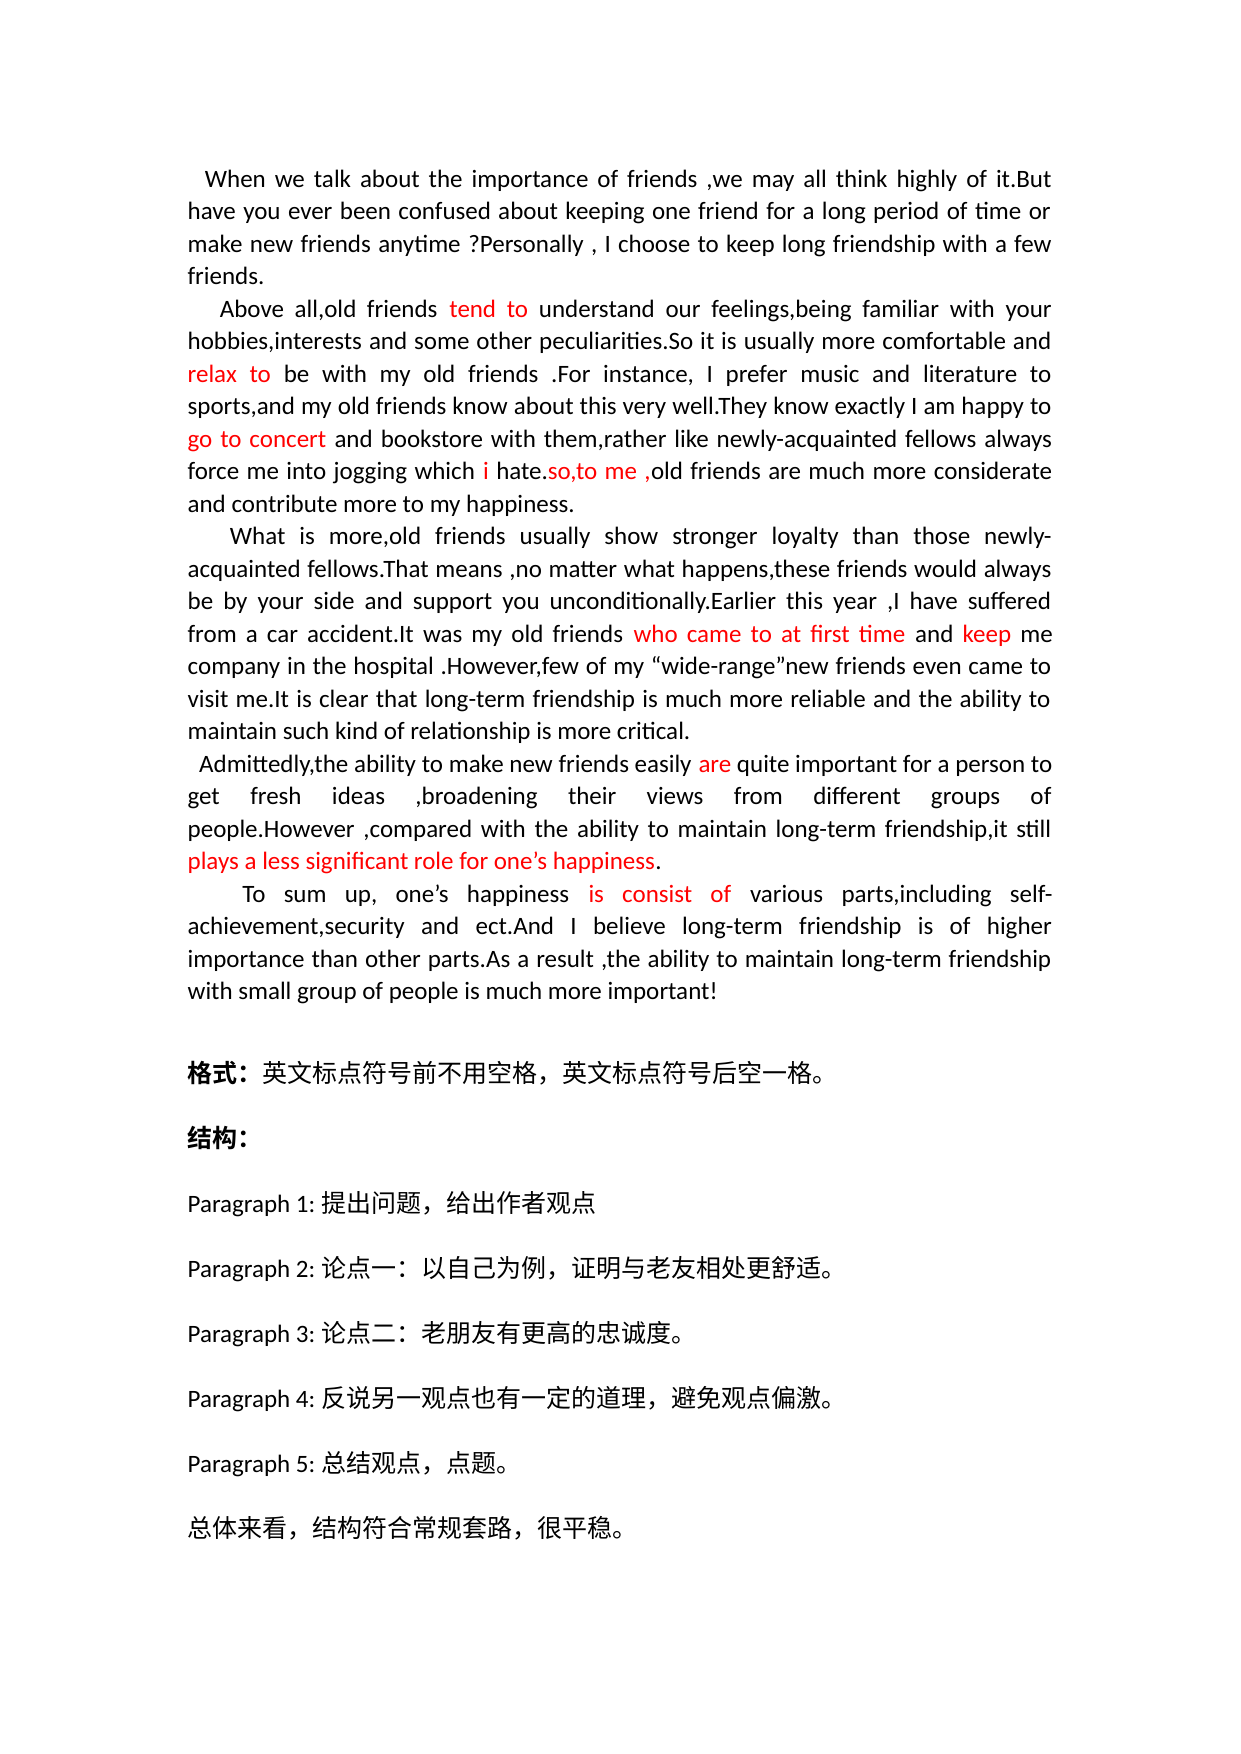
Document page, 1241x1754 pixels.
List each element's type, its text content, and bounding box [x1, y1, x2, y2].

text What is more,old friends usually show stronger loyalty than those newly-acquainted fellows.That means ,no matter what happens,these friends would always be by your side and support you unconditionally.Earlier this year ,I have suffered from a car accident.It was my old friends who came to at first time and keep me company in the hospital .However,few of my “wide-range”new friends even came to visit me.It is clear that long-term friendship is much more reliable and the ability to maintain such kind of relationship is more critical. [187, 519, 1053, 747]
text Paragraph 3: 论点二：老朋友有更高的忠诚度。 [187, 1299, 1053, 1364]
text Paragraph 1: 提出问题，给出作者观点 [187, 1169, 1053, 1234]
text To sum up, one’s happiness is consist of various parts,including self-achievement,security and ect.And I believe long-term friendship is of higher importance than other parts.As a result ,the ability to maintain long-term friendship with small group of people is much more important! [187, 877, 1053, 1007]
text Paragraph 5: 总结观点，点题。 [187, 1429, 1053, 1494]
text Paragraph 2: 论点一：以自己为例，证明与老友相处更舒适。 [187, 1234, 1053, 1299]
text 总体来看，结构符合常规套路，很平稳。 [187, 1494, 1053, 1559]
text When we talk about the importance of friends ,we may all think highly of it.But have you ever been confused about keeping one friend for a long period of time or make new friends anytime ?Personally , I choose to keep long friendship with a few friends. [187, 162, 1053, 292]
text 结构： [187, 1104, 1053, 1169]
text Paragraph 4: 反说另一观点也有一定的道理，避免观点偏激。 [187, 1364, 1053, 1429]
text Admittedly,the ability to make new friends easily are quite important for a person to get fresh ideas ,broadening their views from different groups of people.However ,compared with the ability to maintain long-term friendship,it still plays a less significant role for one’s happiness. [187, 747, 1053, 877]
text 格式：英文标点符号前不用空格，英文标点符号后空一格。 [187, 1039, 1053, 1104]
text Above all,old friends tend to understand our feelings,being familiar with your hobbies,interests and some other peculiarities.So it is usually more comfortable and relax to be with my old friends .For instance, I prefer music and literature to sports,and my old friends know about this very well.They know exactly I am happy to go to concert and bookstore with them,rather like newly-acquainted fellows always force me into jogging which i hate.so,to me ,old friends are much more considerate and contribute more to my happiness. [187, 292, 1053, 519]
